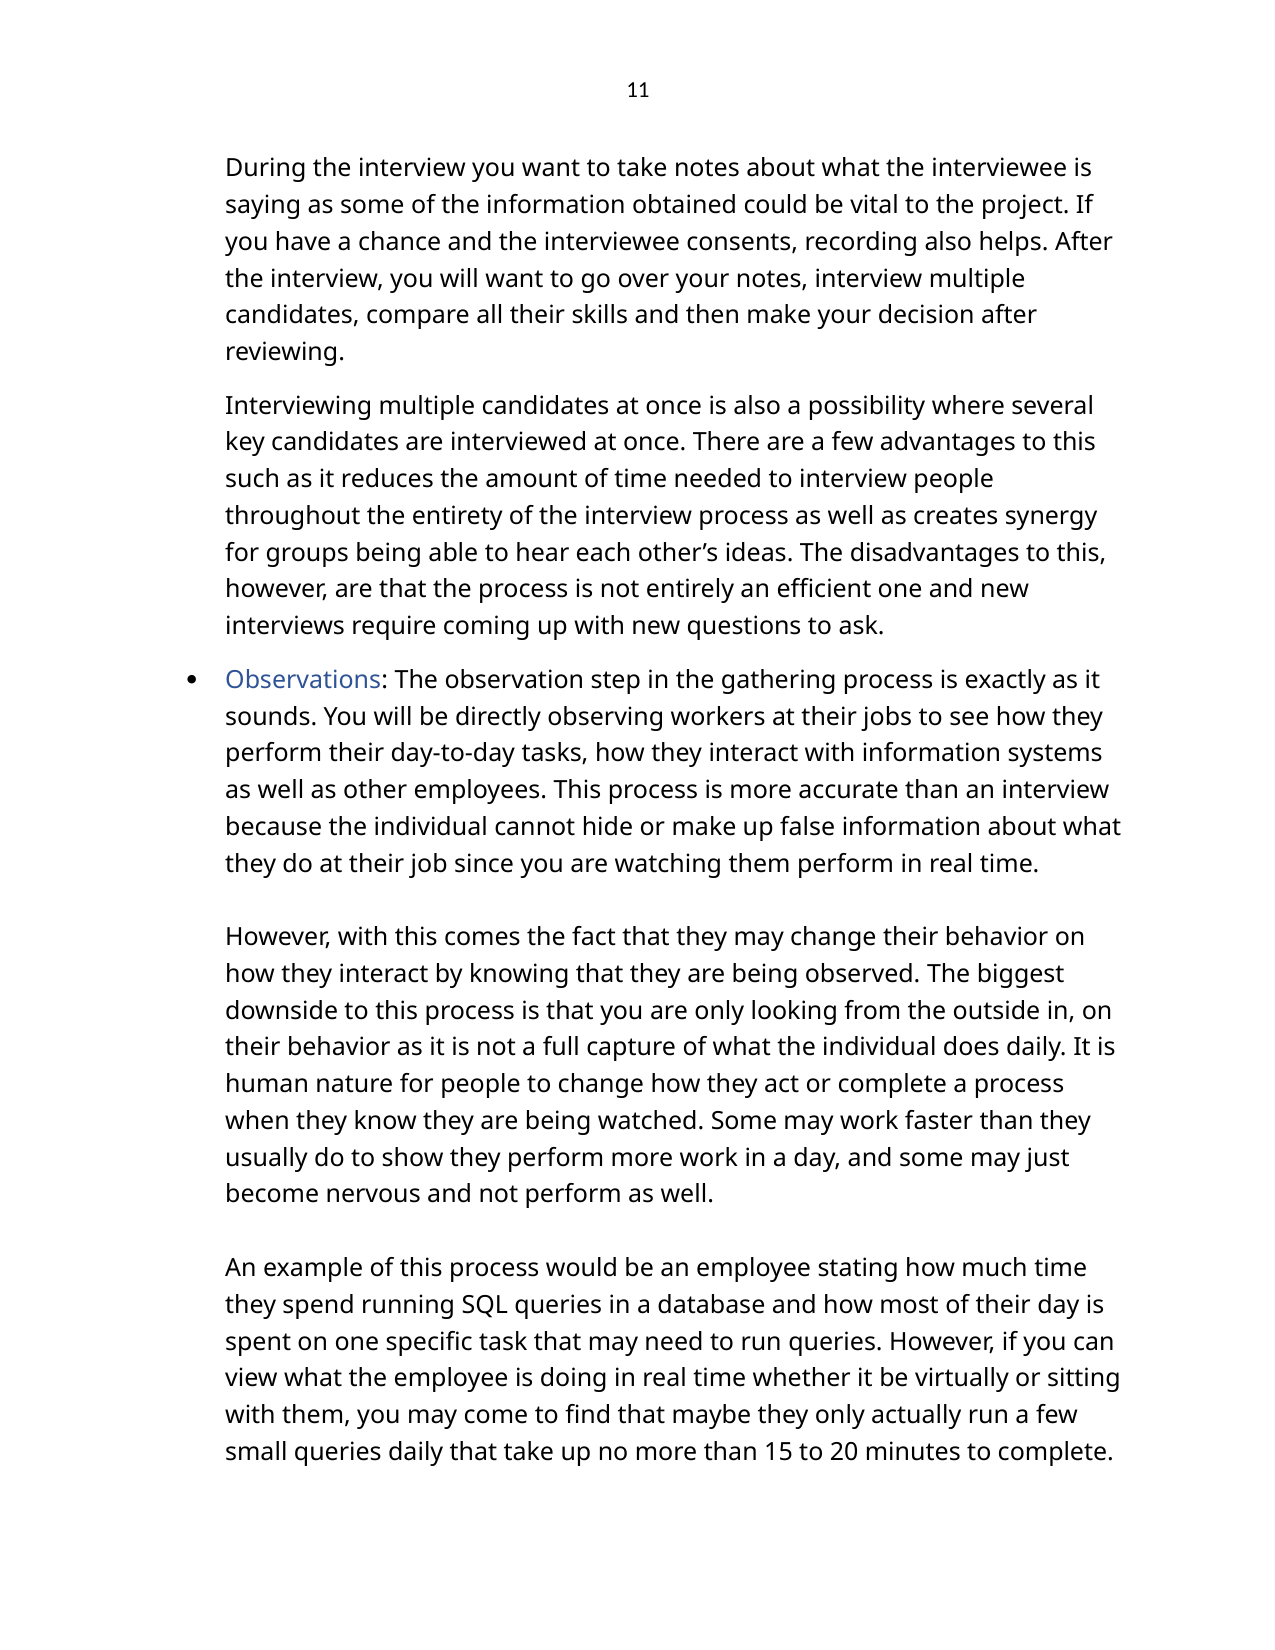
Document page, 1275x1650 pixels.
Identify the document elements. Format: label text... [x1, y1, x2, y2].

list However, with this comes the fact that they may change their behavior on how they interact by knowing that they are being observed. The biggest downside to this process is that you are only looking from the outside in, on their behavior as it is not a full capture of what the individual does daily. It is human nature for people to change how they act or complete a process when they know they are being watched. Some may work faster than they usually do to show they perform more work in a day, and some may just become nervous and not perform as well. [225, 919, 1125, 1210]
text During the interview you want to take notes about what the interviewee is saying as some of the information obtained could be vital to the project. If you have a chance and the interviewee consents, recording also helps. After the interview, you will want to go over your notes, interview multiple candidates, compare all their skills and then make your decision after reviewing. [225, 150, 1125, 368]
list Observations: The observation step in the gathering process is exactly as it sounds. You will be directly observing workers at their jobs to see how they perform their day-to-day tasks, how they interact with information systems as well as other employees. This process is more accurate than an interview because the individual cannot hide or make up false information about what they do at their job since you are watching them perform in real time. [187, 661, 1125, 879]
list An example of this process would be an employee stating how much time they spend running SQL queries in a database and how most of their day is spent on one specific task that may need to run queries. However, if you can view what the employee is doing in real time whether it be virtually or sitting with them, you may come to find that maybe they only actually run a few small queries daily that take up no more than 15 to 20 minutes to complete. [225, 1250, 1125, 1468]
text Interviewing multiple candidates at once is also a possibility where several key candidates are interviewed at once. There are a few advantages to this such as it reduces the amount of time needed to interview people throughout the entirety of the interview process as well as creates synergy for groups being able to hear each other’s ideas. The disadvantages to this, however, are that the process is not entirely an efficient one and new interviews require coming up with new questions to ask. [225, 387, 1125, 642]
